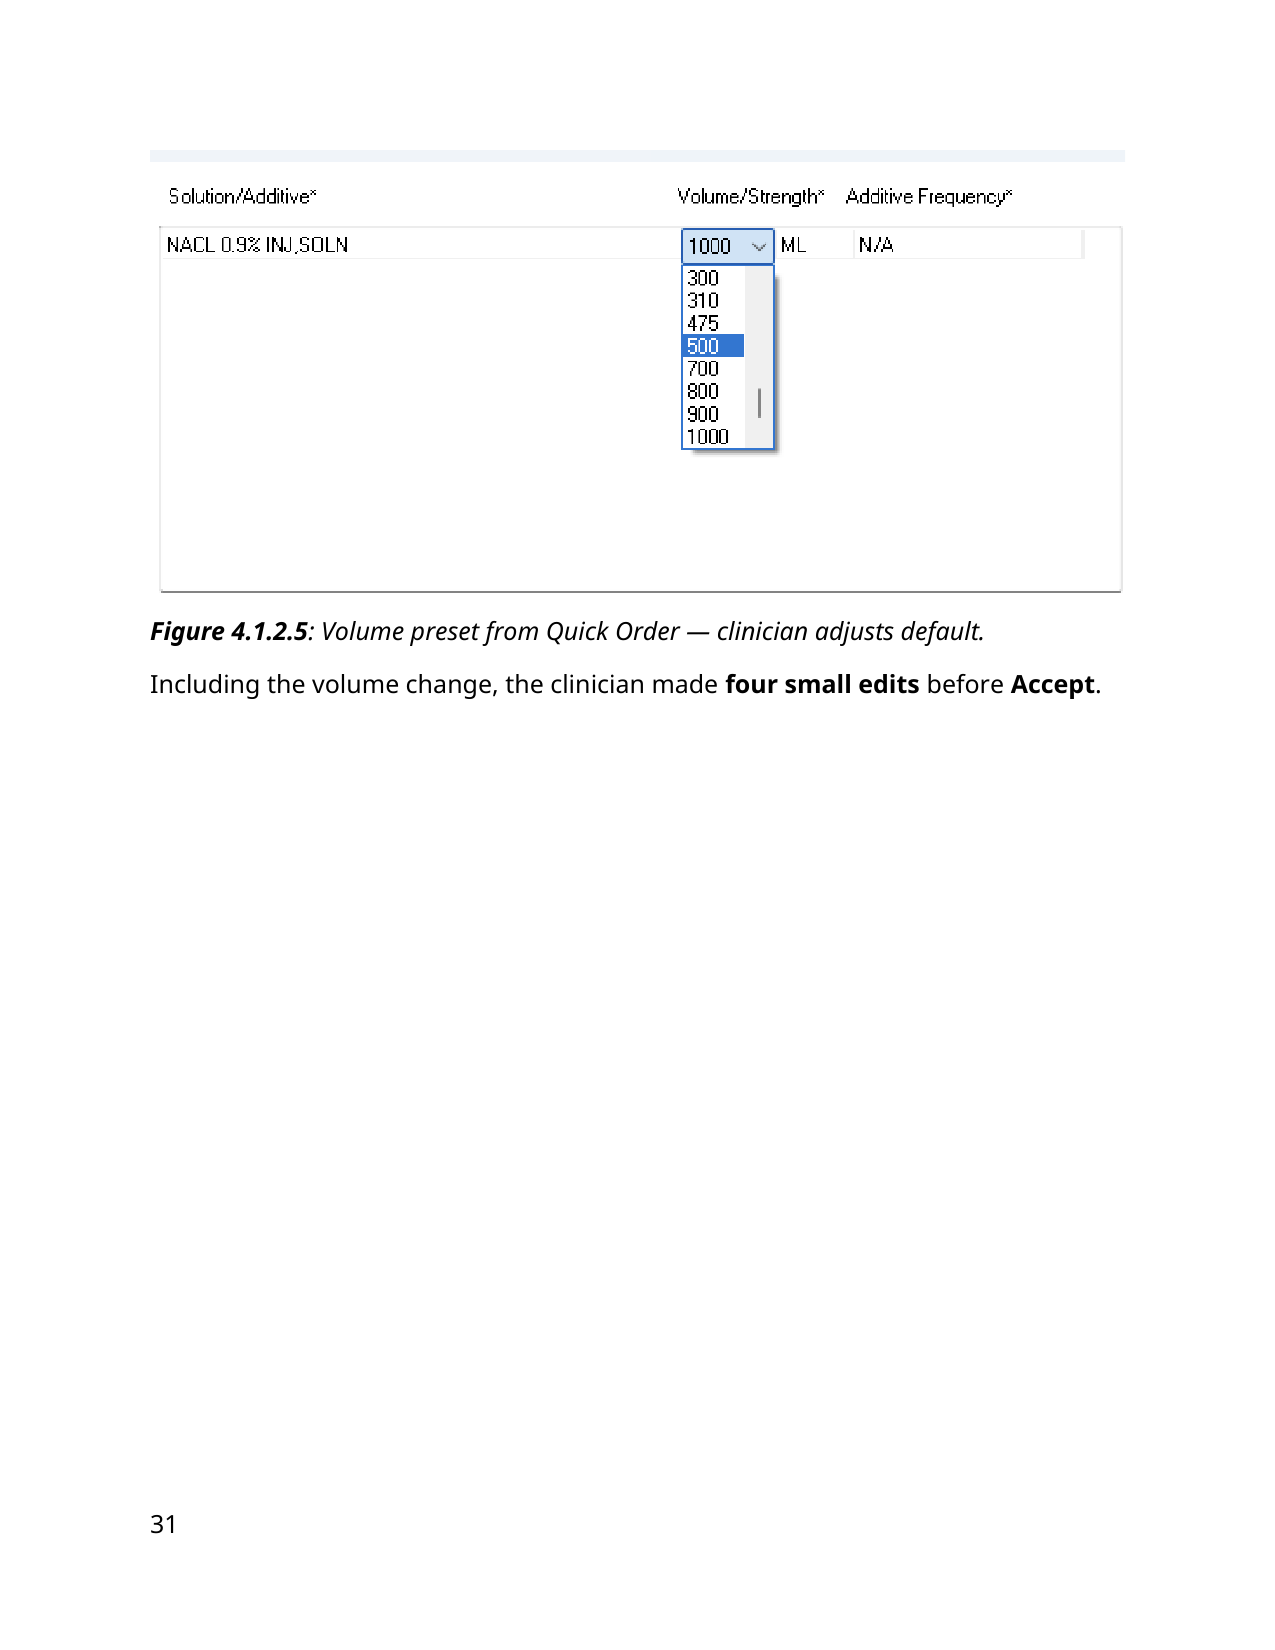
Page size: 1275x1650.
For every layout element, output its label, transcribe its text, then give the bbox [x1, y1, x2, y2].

text Including the volume change, the clinician made four small edits before Accept. [150, 667, 1125, 701]
text Figure 4.1.2.5: Volume preset from Quick Order — clinician adjusts default. [150, 614, 1125, 648]
picture [150, 150, 1125, 594]
